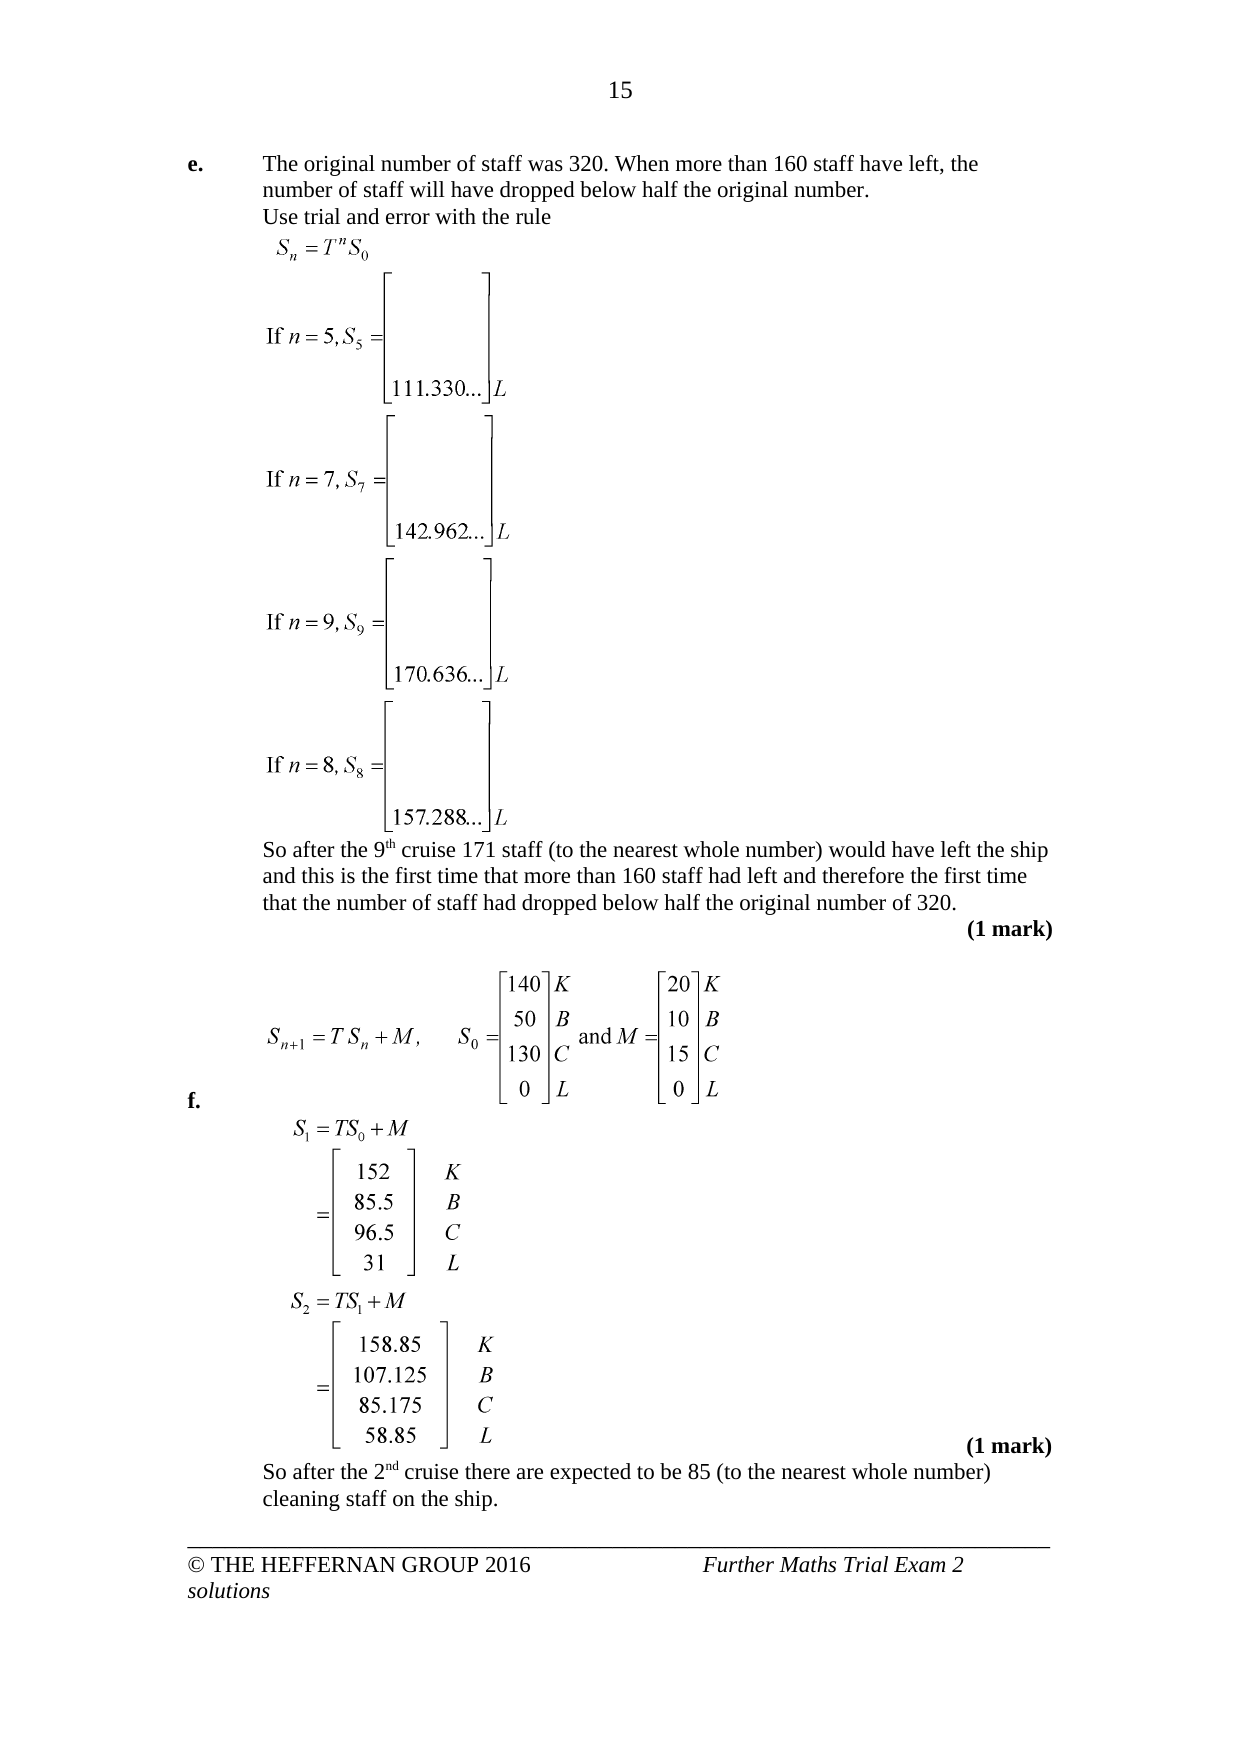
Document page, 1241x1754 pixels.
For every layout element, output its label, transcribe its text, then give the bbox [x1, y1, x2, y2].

picture [262, 968, 734, 1109]
picture [287, 1113, 509, 1454]
list The original number of staff was 320. When more than 160 staff have left, the number of staff will have dropped below half the original number. [187, 150, 1053, 203]
text Use trial and error with the rule [262, 203, 1053, 229]
picture [262, 229, 517, 837]
text So after the 9th cruise 171 staff (to the nearest whole number) would have left the ship and this is the first time that more than 160 staff had left and therefore the first time that the number of staff had dropped below half the original number of 320. [262, 836, 1053, 915]
text (1 mark) [262, 915, 1053, 942]
text So after the 2nd cruise there are expected to be 85 (to the nearest whole number) cleaning staff on the ship. [262, 1458, 1053, 1511]
